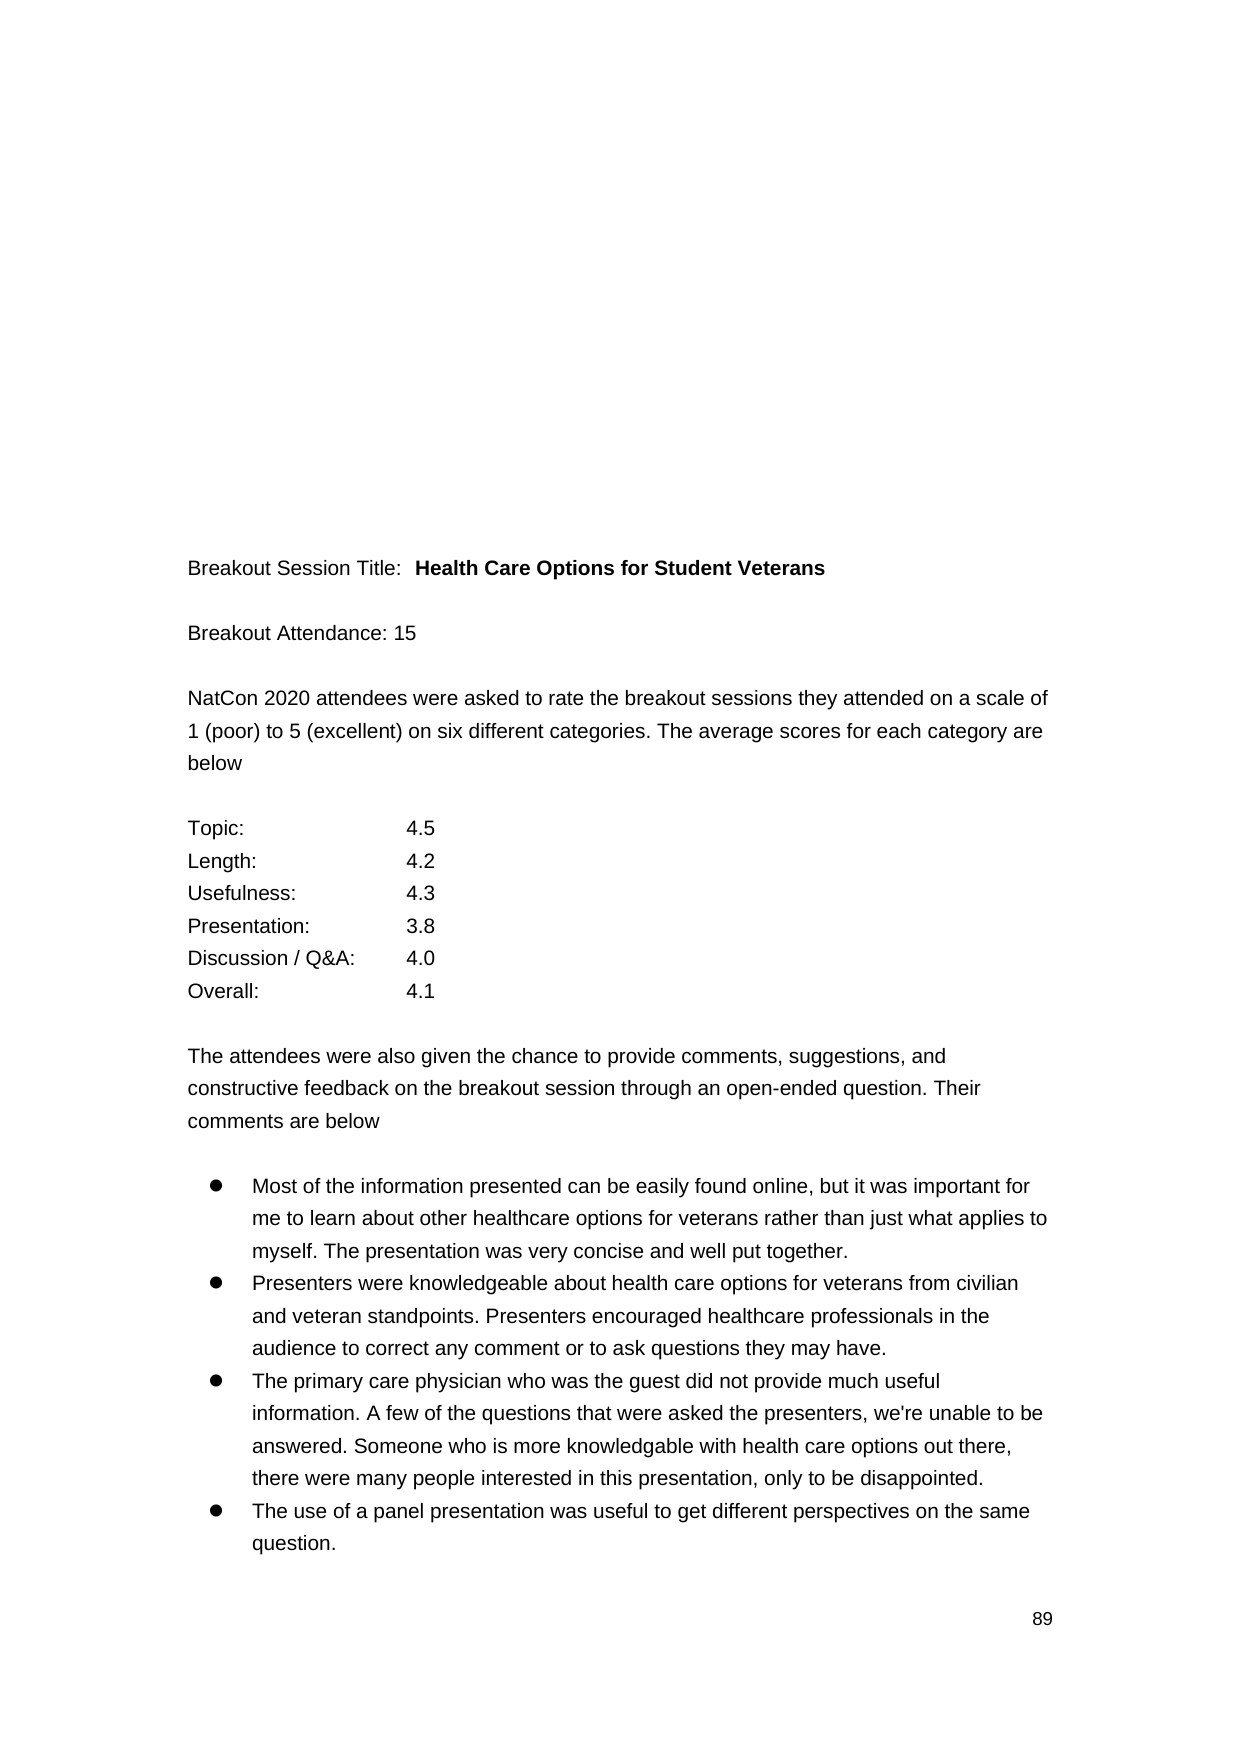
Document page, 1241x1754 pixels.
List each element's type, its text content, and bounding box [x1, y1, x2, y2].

text The attendees were also given the chance to provide comments, suggestions, and constructive feedback on the breakout session through an open-ended question. Their comments are below [187, 1039, 1053, 1137]
text Topic: 4.5 [187, 812, 1053, 844]
text Discussion / Q&A: 4.0 [187, 942, 1053, 974]
text NatCon 2020 attendees were asked to rate the breakout sessions they attended on a scale of 1 (poor) to 5 (excellent) on six different categories. The average scores for each category are below [187, 682, 1053, 779]
list Most of the information presented can be easily found online, but it was important for me to learn about other healthcare options for veterans rather than just what applies to myself. The presentation was very concise and well put together. [208, 1169, 1053, 1267]
text Length: 4.2 [187, 844, 1053, 877]
list The primary care physician who was the guest did not provide much useful information. A few of the questions that were asked the presenters, we're unable to be answered. Someone who is more knowledgable with health care options out there, there were many people interested in this presentation, only to be disappointed. [208, 1364, 1053, 1494]
text Overall: 4.1 [187, 974, 1053, 1007]
text Usefulness: 4.3 [187, 877, 1053, 909]
text Breakout Session Title: Health Care Options for Student Veterans [187, 552, 1053, 584]
list Presenters were knowledgeable about health care options for veterans from civilian and veteran standpoints. Presenters encouraged healthcare professionals in the audience to correct any comment or to ask questions they may have. [208, 1267, 1053, 1364]
list The use of a panel presentation was useful to get different perspectives on the same question. [208, 1494, 1053, 1559]
text Presentation: 3.8 [187, 909, 1053, 942]
text Breakout Attendance: 15 [187, 617, 1053, 649]
